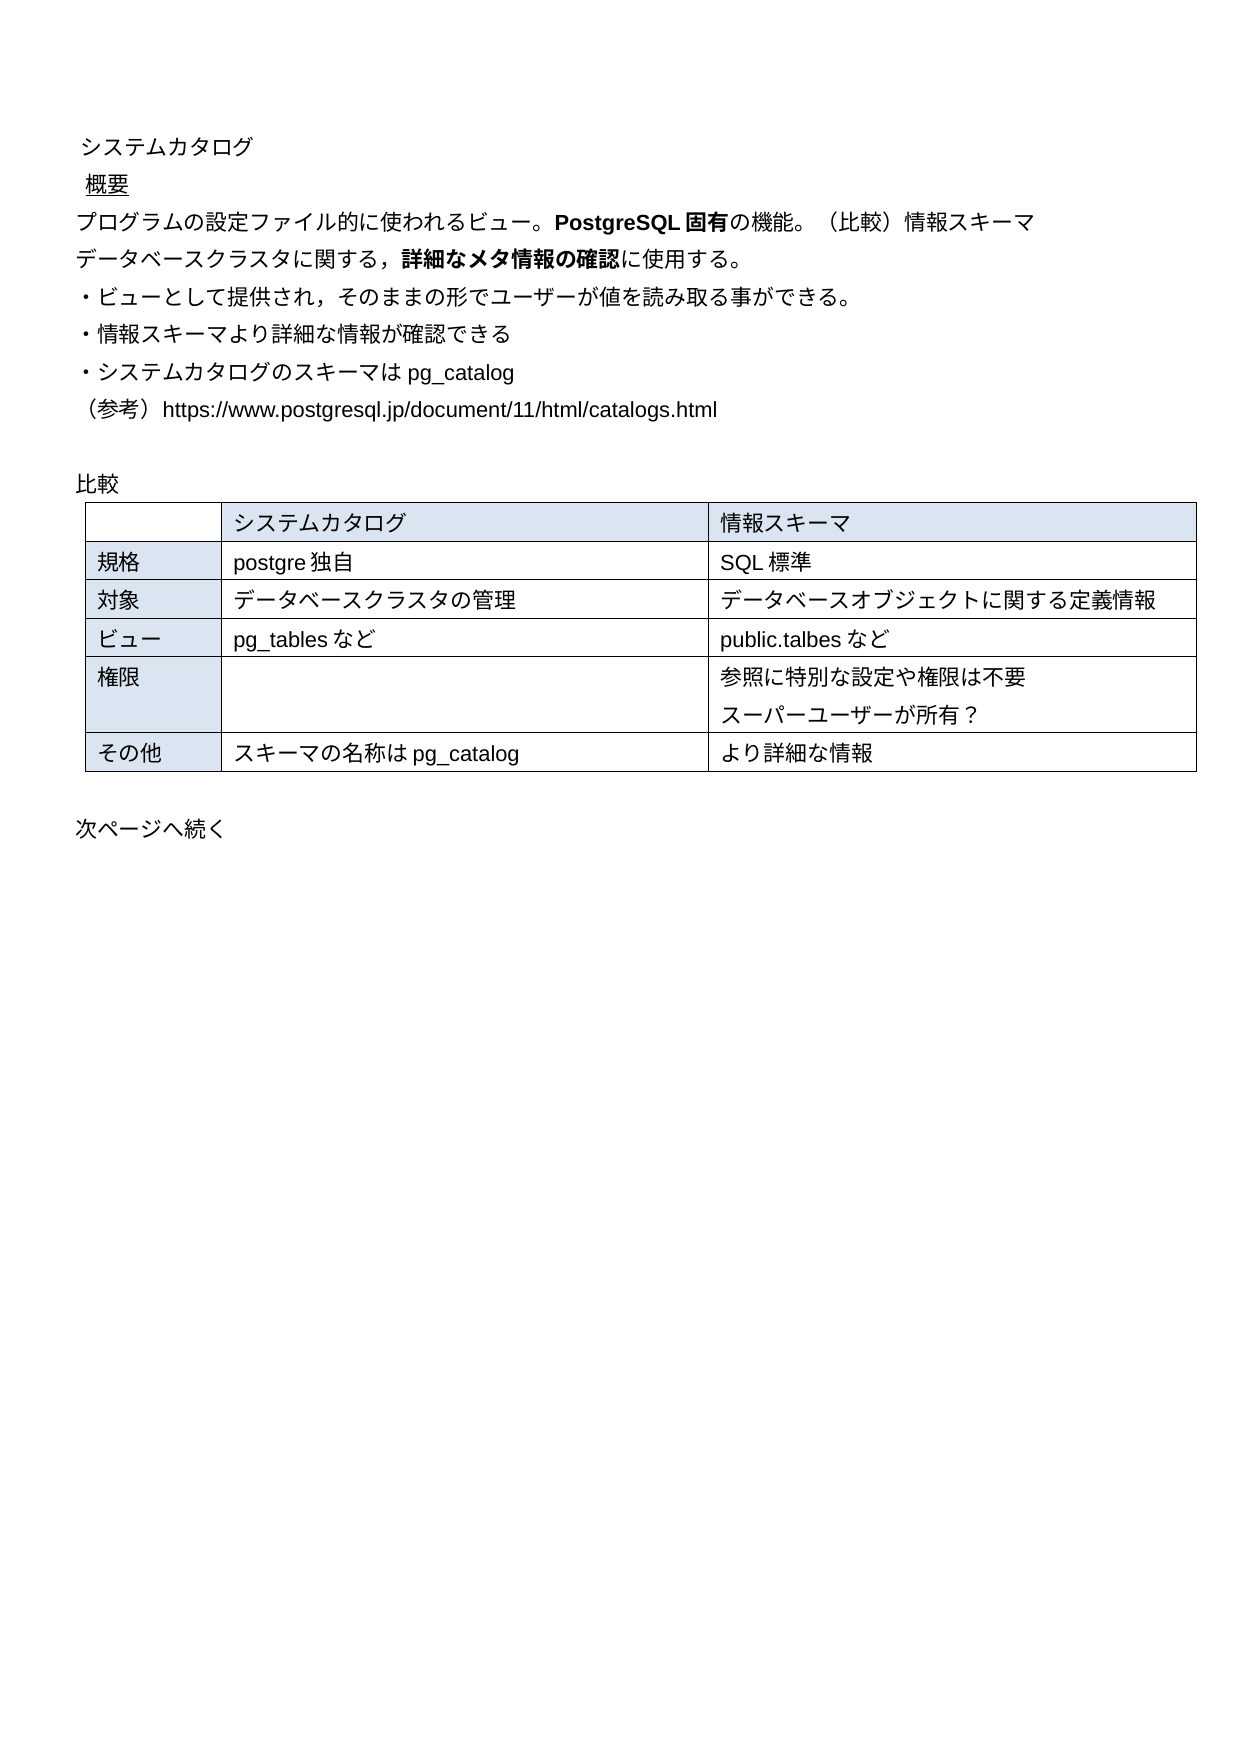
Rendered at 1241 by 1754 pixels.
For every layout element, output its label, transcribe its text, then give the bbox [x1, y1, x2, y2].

subtitle システムカタログ [80, 127, 1165, 164]
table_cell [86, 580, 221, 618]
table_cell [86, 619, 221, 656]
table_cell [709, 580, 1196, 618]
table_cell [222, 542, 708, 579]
text ・システムカタログのスキーマは pg_catalog [75, 352, 1165, 389]
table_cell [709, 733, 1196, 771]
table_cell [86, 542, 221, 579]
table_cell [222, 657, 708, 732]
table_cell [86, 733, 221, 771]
text （参考）https://www.postgresql.jp/document/11/html/catalogs.html [75, 389, 1165, 427]
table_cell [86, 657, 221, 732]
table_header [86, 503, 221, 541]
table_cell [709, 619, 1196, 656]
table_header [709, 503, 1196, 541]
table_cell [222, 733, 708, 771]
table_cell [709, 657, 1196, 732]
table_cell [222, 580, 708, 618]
text 次ページへ続く [75, 809, 1165, 847]
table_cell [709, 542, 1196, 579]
text 比較 [75, 464, 1165, 502]
text ・情報スキーマより詳細な情報が確認できる [75, 314, 1165, 352]
text プログラムの設定ファイル的に使われるビュー。PostgreSQL固有の機能。（比較）情報スキーマ [75, 202, 1165, 239]
text データベースクラスタに関する，詳細なメタ情報の確認に使用する。 [75, 239, 1165, 277]
subtitle 概要 [85, 164, 1155, 202]
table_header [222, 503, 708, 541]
text ・ビューとして提供され，そのままの形でユーザーが値を読み取る事ができる。 [75, 277, 1165, 314]
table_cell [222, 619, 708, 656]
